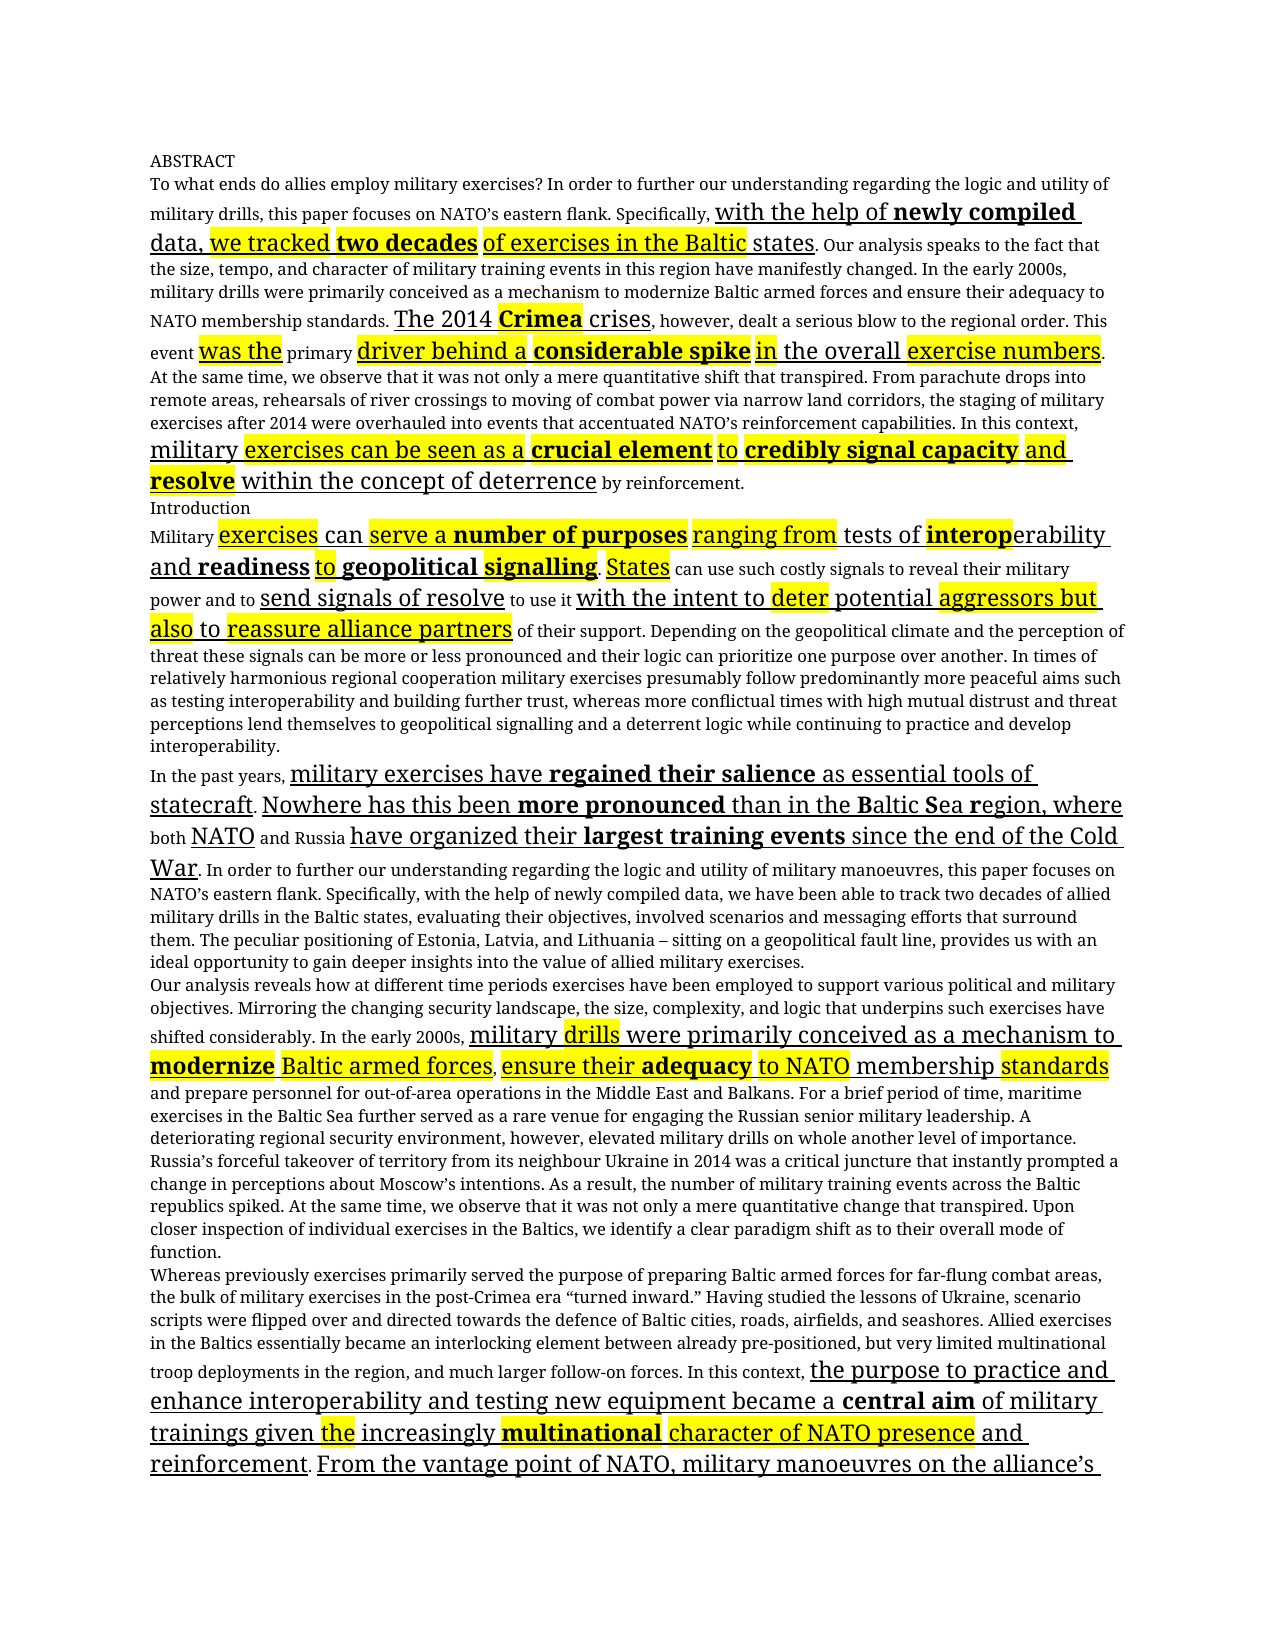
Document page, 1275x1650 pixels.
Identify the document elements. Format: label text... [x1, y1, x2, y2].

text To what ends do allies employ military exercises? In order to further our understanding regarding the logic and utility of military drills, this paper focuses on NATO’s eastern flank. Specifically, with the help of newly compiled data, we tracked two decades of exercises in the Baltic states. Our analysis speaks to the fact that the size, tempo, and character of military training events in this region have manifestly changed. In the early 2000s, military drills were primarily conceived as a mechanism to modernize Baltic armed forces and ensure their adequacy to NATO membership standards. The 2014 Crimea crises, however, dealt a serious blow to the regional order. This event was the primary driver behind a considerable spike in the overall exercise numbers. At the same time, we observe that it was not only a mere quantitative shift that transpired. From parachute drops into remote areas, rehearsals of river crossings to moving of combat power via narrow land corridors, the staging of military exercises after 2014 were overhauled into events that accentuated NATO’s reinforcement capabilities. In this context, military exercises can be seen as a crucial element to credibly signal capacity and resolve within the concept of deterrence by reinforcement. [150, 173, 1125, 496]
text In the past years, military exercises have regained their salience as essential tools of statecraft. Nowhere has this been more pronounced than in the Baltic Sea region, where both NATO and Russia have organized their largest training events since the end of the Cold War. In order to further our understanding regarding the logic and utility of military manoeuvres, this paper focuses on NATO’s eastern flank. Specifically, with the help of newly compiled data, we have been able to track two decades of allied military drills in the Baltic states, evaluating their objectives, involved scenarios and messaging efforts that surround them. The peculiar positioning of Estonia, Latvia, and Lithuania – sitting on a geopolitical fault line, provides us with an ideal opportunity to gain deeper insights into the value of allied military exercises. [150, 758, 1125, 973]
text Military exercises can serve a number of purposes ranging from tests of interoperability and readiness to geopolitical signalling. States can use such costly signals to reveal their military power and to send signals of resolve to use it with the intent to deter potential aggressors but also to reassure alliance partners of their support. Depending on the geopolitical climate and the perception of threat these signals can be more or less pronounced and their logic can prioritize one purpose over another. In times of relatively harmonious regional cooperation military exercises presumably follow predominantly more peaceful aims such as testing interoperability and building further trust, whereas more conflictual times with high mutual distrust and threat perceptions lend themselves to geopolitical signalling and a deterrent logic while continuing to practice and develop interoperability. [150, 519, 1125, 758]
text Introduction [150, 496, 1125, 519]
text Our analysis reveals how at different time periods exercises have been employed to support various political and military objectives. Mirroring the changing security landscape, the size, complexity, and logic that underpins such exercises have shifted considerably. In the early 2000s, military drills were primarily conceived as a mechanism to modernize Baltic armed forces, ensure their adequacy to NATO membership standards and prepare personnel for out-of-area operations in the Middle East and Balkans. For a brief period of time, maritime exercises in the Baltic Sea further served as a rare venue for engaging the Russian senior military leadership. A deteriorating regional security environment, however, elevated military drills on whole another level of importance. Russia’s forceful takeover of territory from its neighbour Ukraine in 2014 was a critical juncture that instantly prompted a change in perceptions about Moscow’s intentions. As a result, the number of military training events across the Baltic republics spiked. At the same time, we observe that it was not only a mere quantitative change that transpired. Upon closer inspection of individual exercises in the Baltics, we identify a clear paradigm shift as to their overall mode of function. [150, 973, 1125, 1263]
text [150, 1263, 1125, 1479]
text ABSTRACT [150, 150, 1125, 173]
